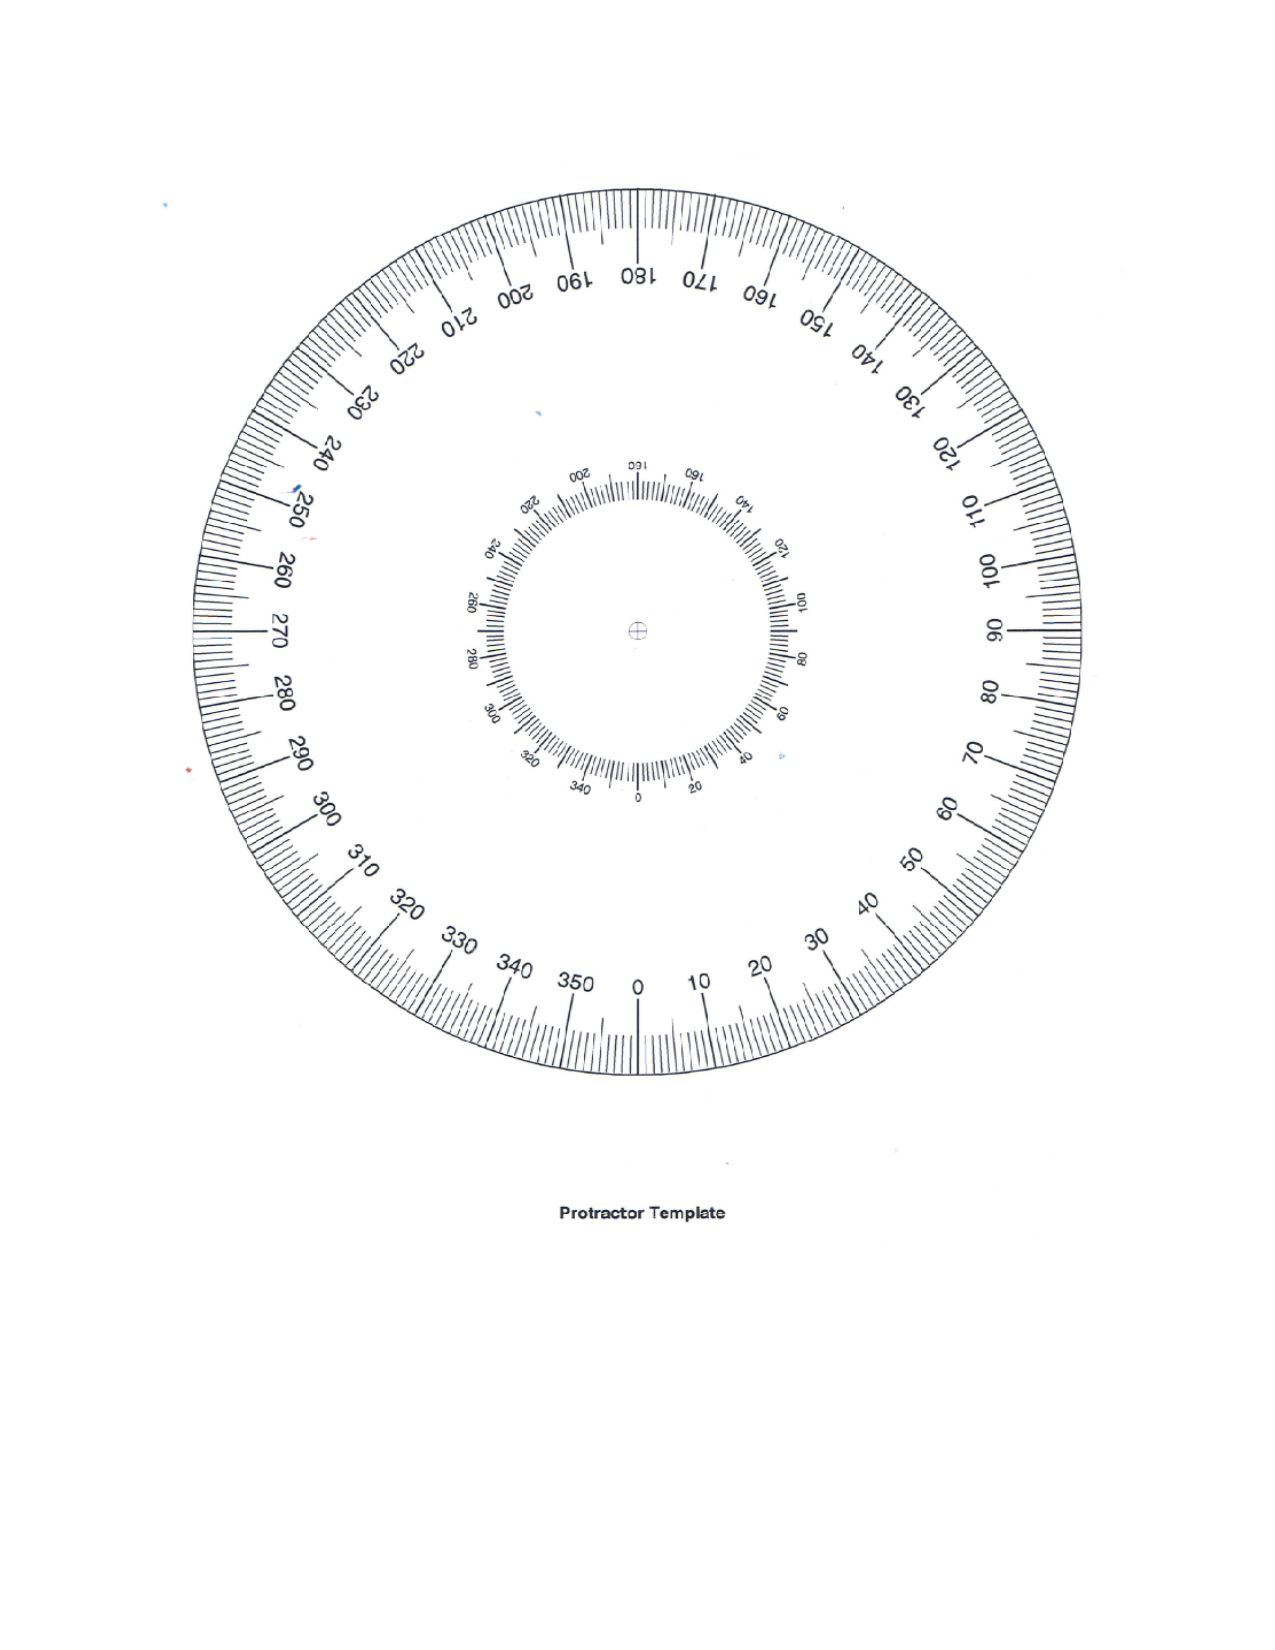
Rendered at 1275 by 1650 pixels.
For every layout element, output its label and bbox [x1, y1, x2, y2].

picture [150, 150, 1125, 1243]
